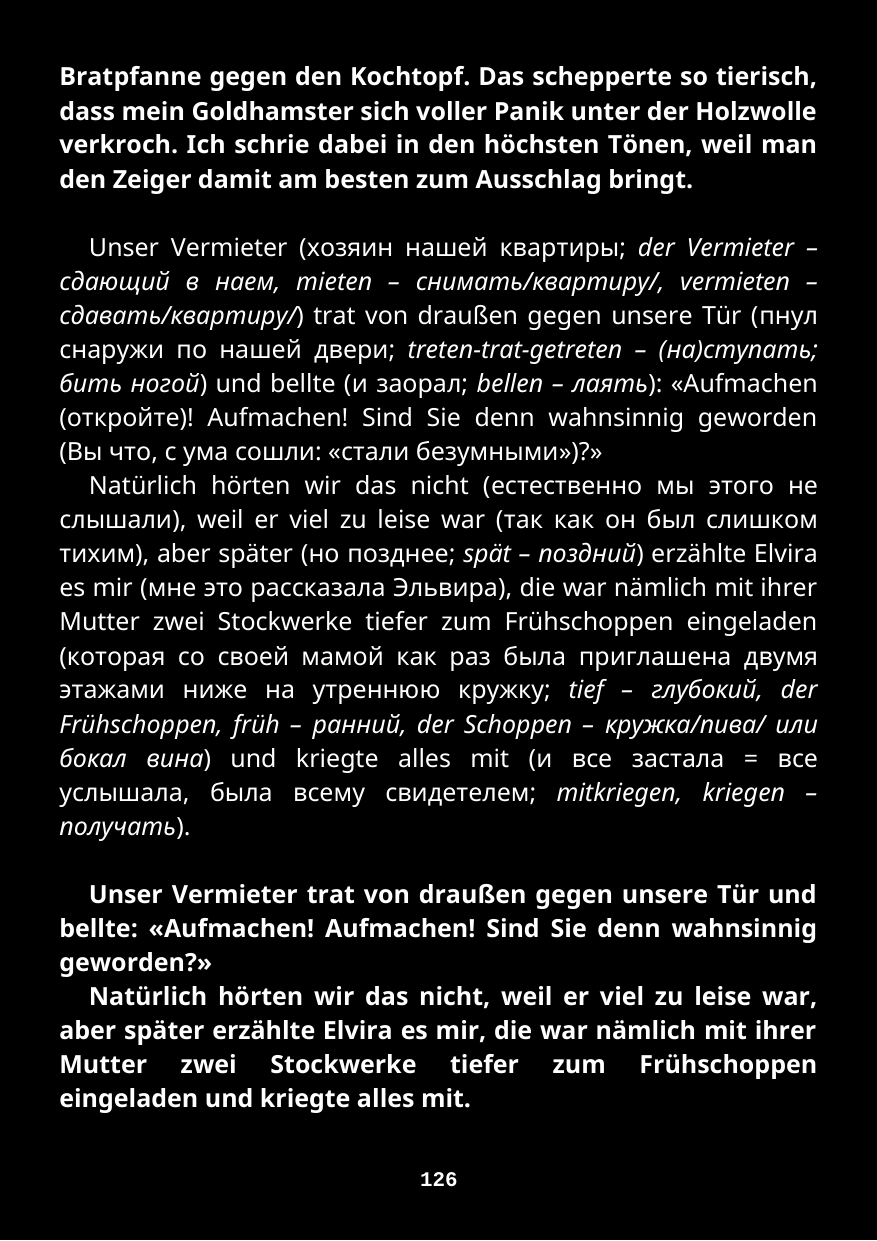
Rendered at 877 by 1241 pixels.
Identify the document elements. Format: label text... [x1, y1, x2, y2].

text Natürlich hörten wir das nicht (естественно мы этого не слышали), weil er viel zu leise war (так как он был слишком тихим), aber später (но позднее; spät – поздний) erzählte Elvira es mir (мне это рассказала Эльвира), die war nämlich mit ihrer Mutter zwei Stockwerke tiefer zum Frühschoppen eingeladen (которая со своей мамой как раз была приглашена двумя этажами ниже на утреннюю кружку; tief – глубокий, der Frühschoppen, früh – ранний, der Schoppen – кружка/пива/ или бокал вина) und kriegte alles mit (и все застала = все услышала, была всему свидетелем; mitkriegen, kriegen – получать). [59, 468, 818, 842]
text Unser Vermieter trat von draußen gegen unsere Tür und bellte: «Aufmachen! Aufmachen! Sind Sie denn wahnsinnig geworden?» [59, 877, 818, 979]
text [59, 59, 818, 195]
text Unser Vermieter (хозяин нашей квартиры; der Vermieter – сдающий в наем, mieten – снимать/квартиру/, vermieten – сдавать/квартиру/) trat von draußen gegen unsere Tür (пнул снаружи по нашей двери; treten-trat-getreten – (на)ступать; бить ногой) und bellte (и заорал; bellen – лаять): «Aufmachen (откройте)! Aufmachen! Sind Sie denn wahnsinnig geworden (Вы что, с ума сошли: «стали безумными»)?» [59, 229, 818, 468]
text Natürlich hörten wir das nicht, weil er viel zu leise war, aber später erzählte Elvira es mir, die war nämlich mit ihrer Mutter zwei Stockwerke tiefer zum Frühschoppen eingeladen und kriegte alles mit. [59, 979, 818, 1115]
